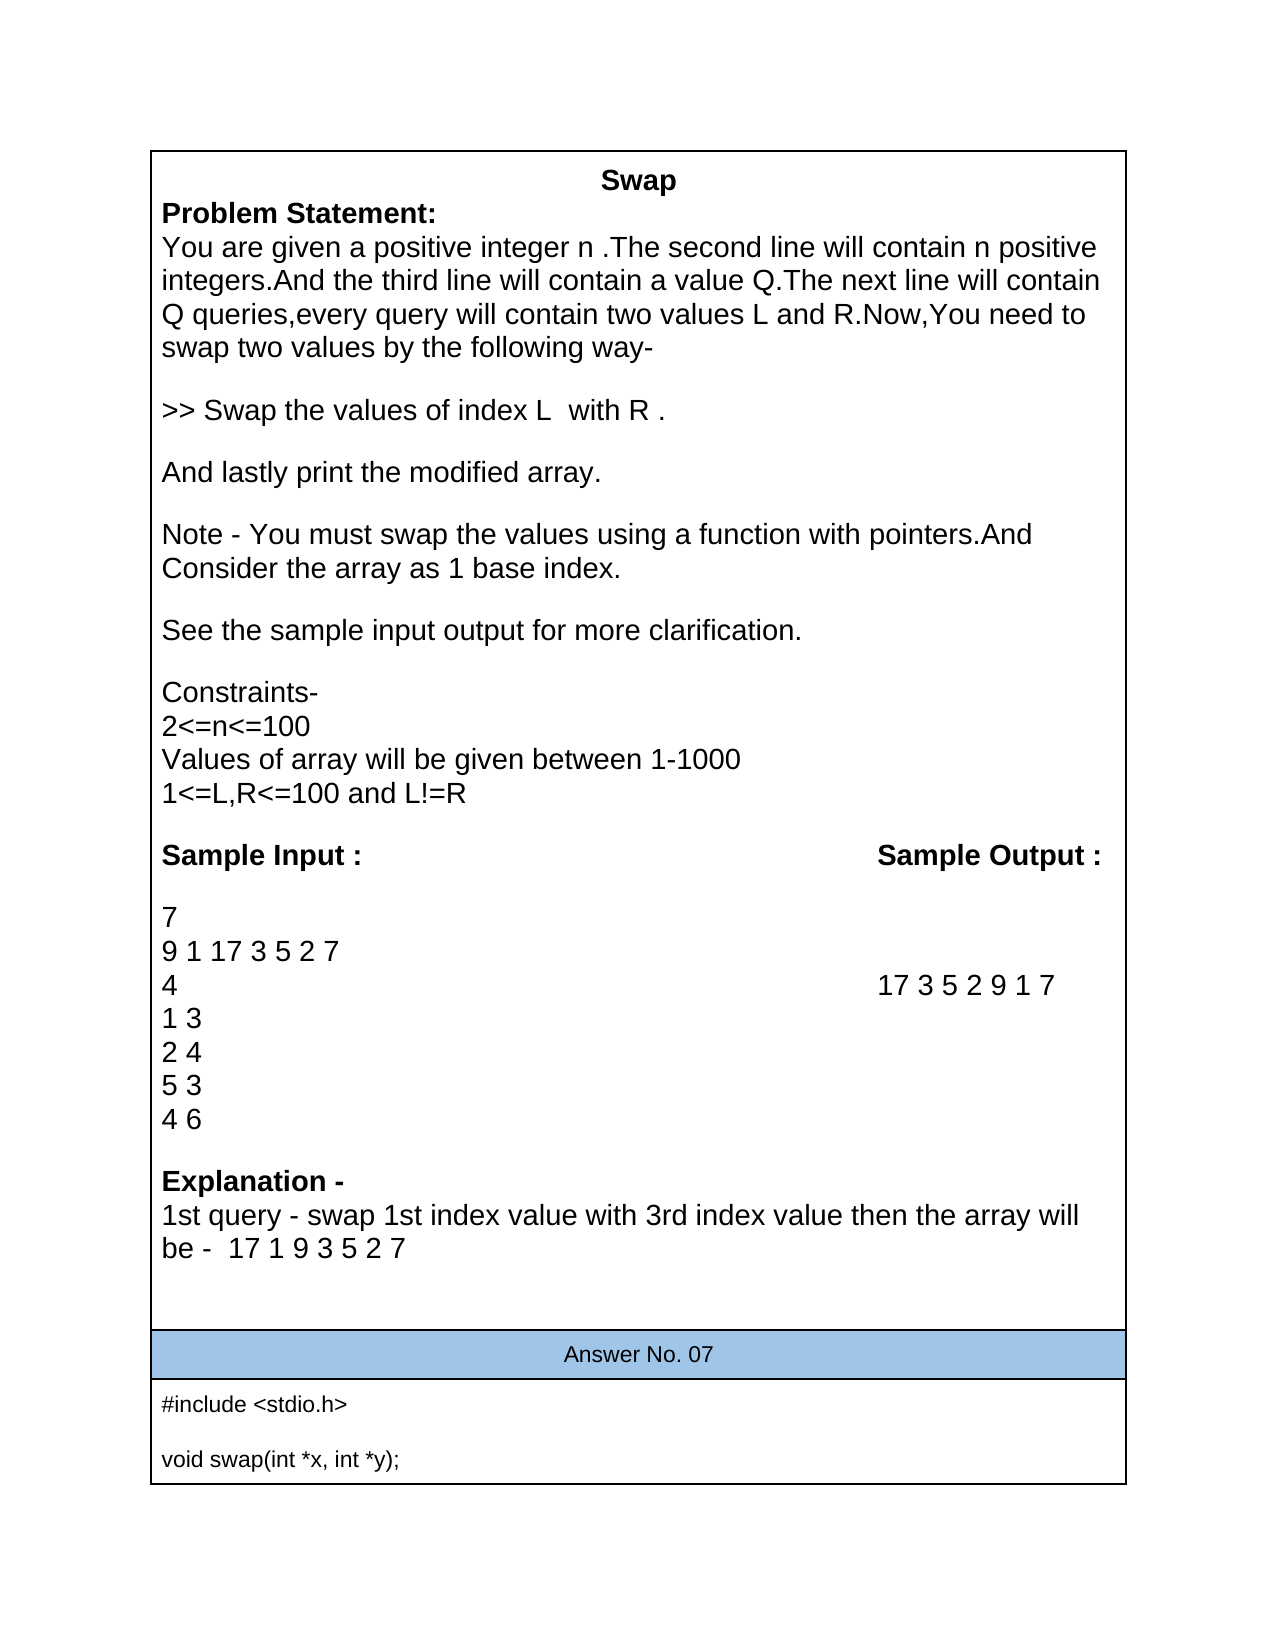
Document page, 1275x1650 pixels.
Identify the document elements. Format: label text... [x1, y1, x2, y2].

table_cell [152, 152, 1125, 1329]
table_cell Answer No. 07 [152, 1331, 1125, 1378]
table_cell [152, 1380, 1125, 1482]
